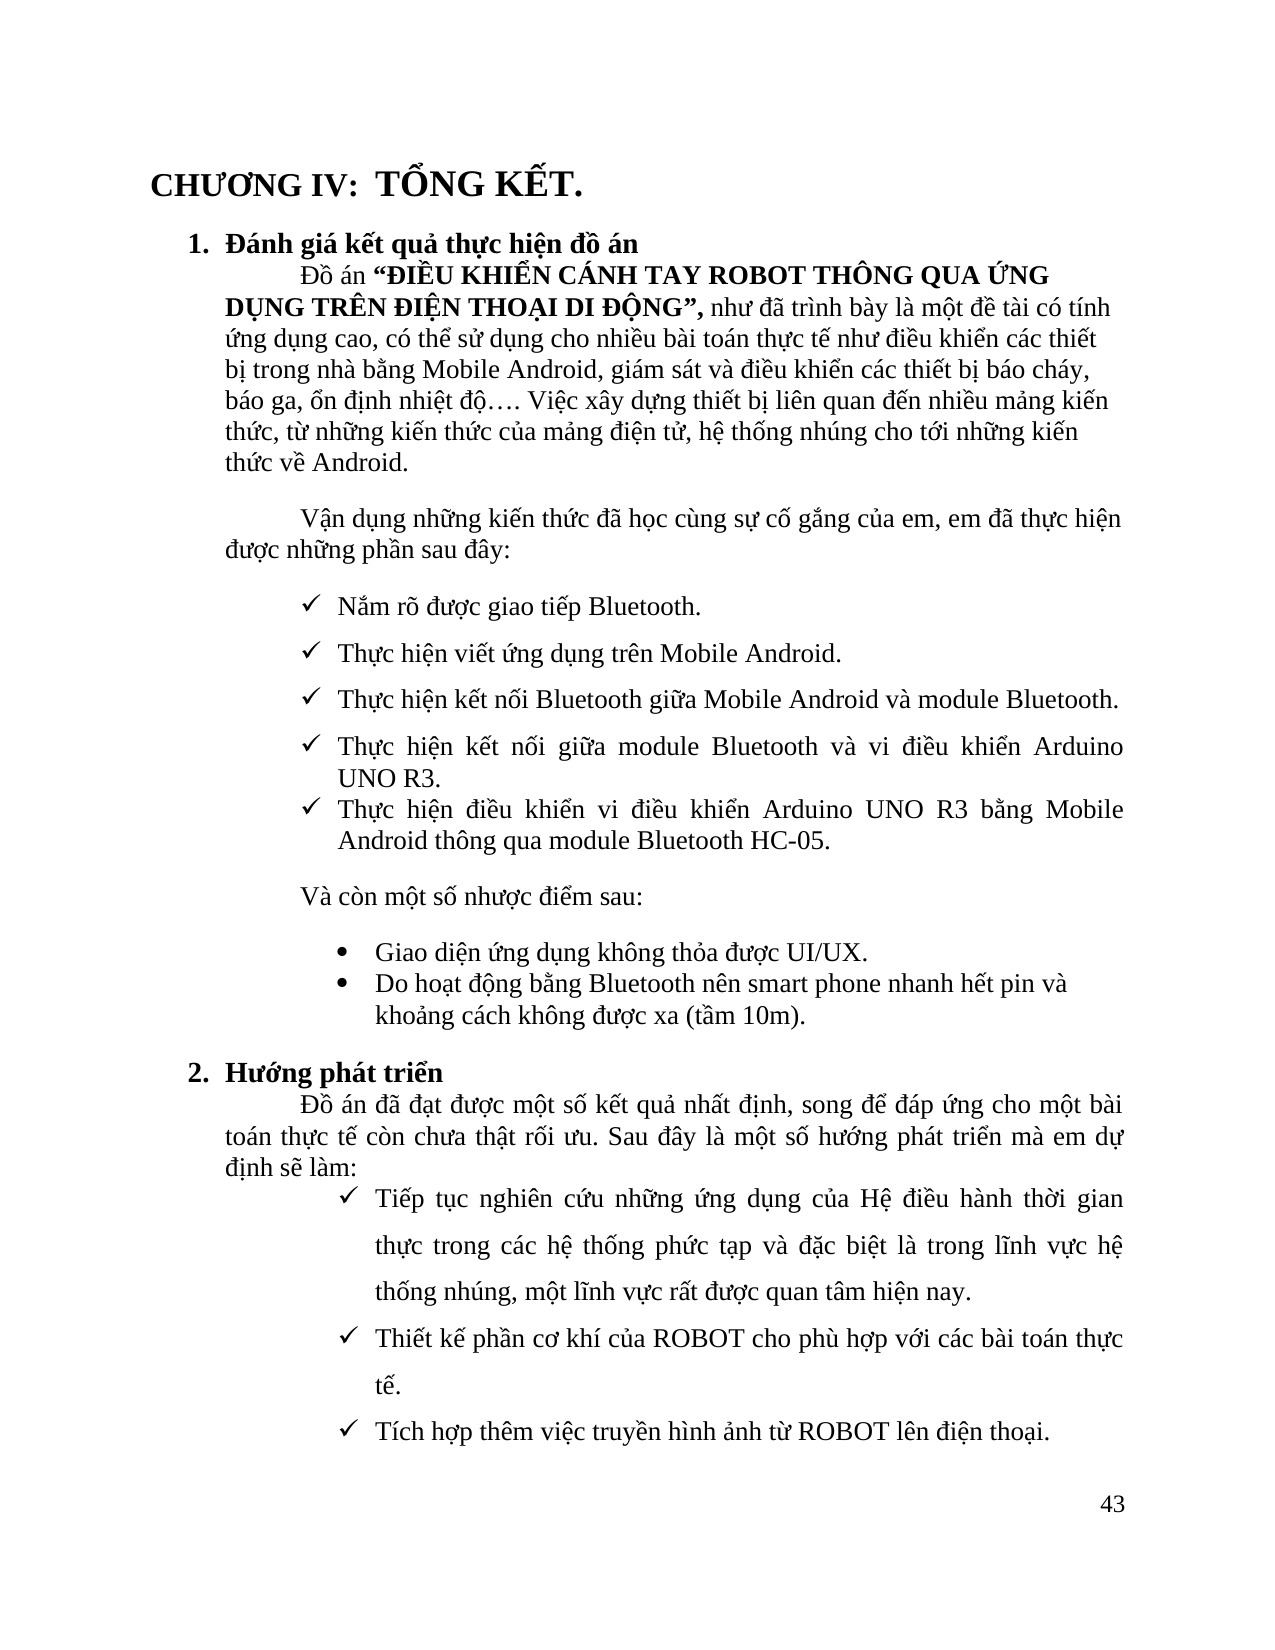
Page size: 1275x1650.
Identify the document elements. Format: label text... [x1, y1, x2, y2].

list Thực hiện điều khiển vi điều khiển Arduino UNO R3 bằng Mobile Android thông qua module Bluetooth HC-05. [300, 793, 1125, 855]
text Đánh giá kết quả thực hiện đồ án [187, 226, 1125, 259]
list Thực hiện viết ứng dụng trên Mobile Android. [300, 637, 1125, 668]
list Do hoạt động bằng Bluetooth nên smart phone nhanh hết pin và khoảng cách không được xa (tầm 10m). [337, 968, 1125, 1030]
list Thiết kế phần cơ khí của ROBOT cho phù hợp với các bài toán thực tế. [337, 1322, 1125, 1400]
list Tiếp tục nghiên cứu những ứng dụng của Hệ điều hành thời gian thực trong các hệ thống phức tạp và đặc biệt là trong lĩnh vực hệ thống nhúng, một lĩnh vực rất được quan tâm hiện nay. [337, 1182, 1125, 1307]
list Tích hợp thêm việc truyền hình ảnh từ ROBOT lên điện thoại. [337, 1416, 1125, 1447]
list Giao diện ứng dụng không thỏa được UI/UX. [337, 936, 1125, 968]
text Hướng phát triển [187, 1055, 1125, 1088]
text Đồ án đã đạt được một số kết quả nhất định, song để đáp ứng cho một bài toán thực tế còn chưa thật rối ưu. Sau đây là một số hướng phát triển mà em dự định sẽ làm: [225, 1088, 1125, 1182]
list Thực hiện kết nối giữa module Bluetooth và vi điều khiển Arduino UNO R3. [300, 730, 1125, 793]
text Và còn một số nhược điểm sau: [300, 880, 1125, 911]
text Đồ án “ĐIỀU KHIỂN CÁNH TAY ROBOT THÔNG QUA ỨNG DỤNG TRÊN ĐIỆN THOẠI DI ĐỘNG”, như đã trình bày là một đề tài có tính ứng dụng cao, có thể sử dụng cho nhiều bài toán thực tế như điều khiển các thiết bị trong nhà bằng Mobile Android, giám sát và điều khiển các thiết bị báo cháy, báo ga, ổn định nhiệt độ…. Việc xây dựng thiết bị liên quan đến nhiều mảng kiến thức, từ những kiến thức của mảng điện tử, hệ thống nhúng cho tới những kiến thức về Android. [225, 259, 1125, 477]
list TỔNG KẾT. [150, 161, 1125, 204]
text Vận dụng những kiến thức đã học cùng sự cố gắng của em, em đã thực hiện được những phần sau đây: [225, 502, 1125, 565]
list Nắm rõ được giao tiếp Bluetooth. [300, 590, 1125, 621]
list Thực hiện kết nối Bluetooth giữa Mobile Android và module Bluetooth. [300, 683, 1125, 715]
